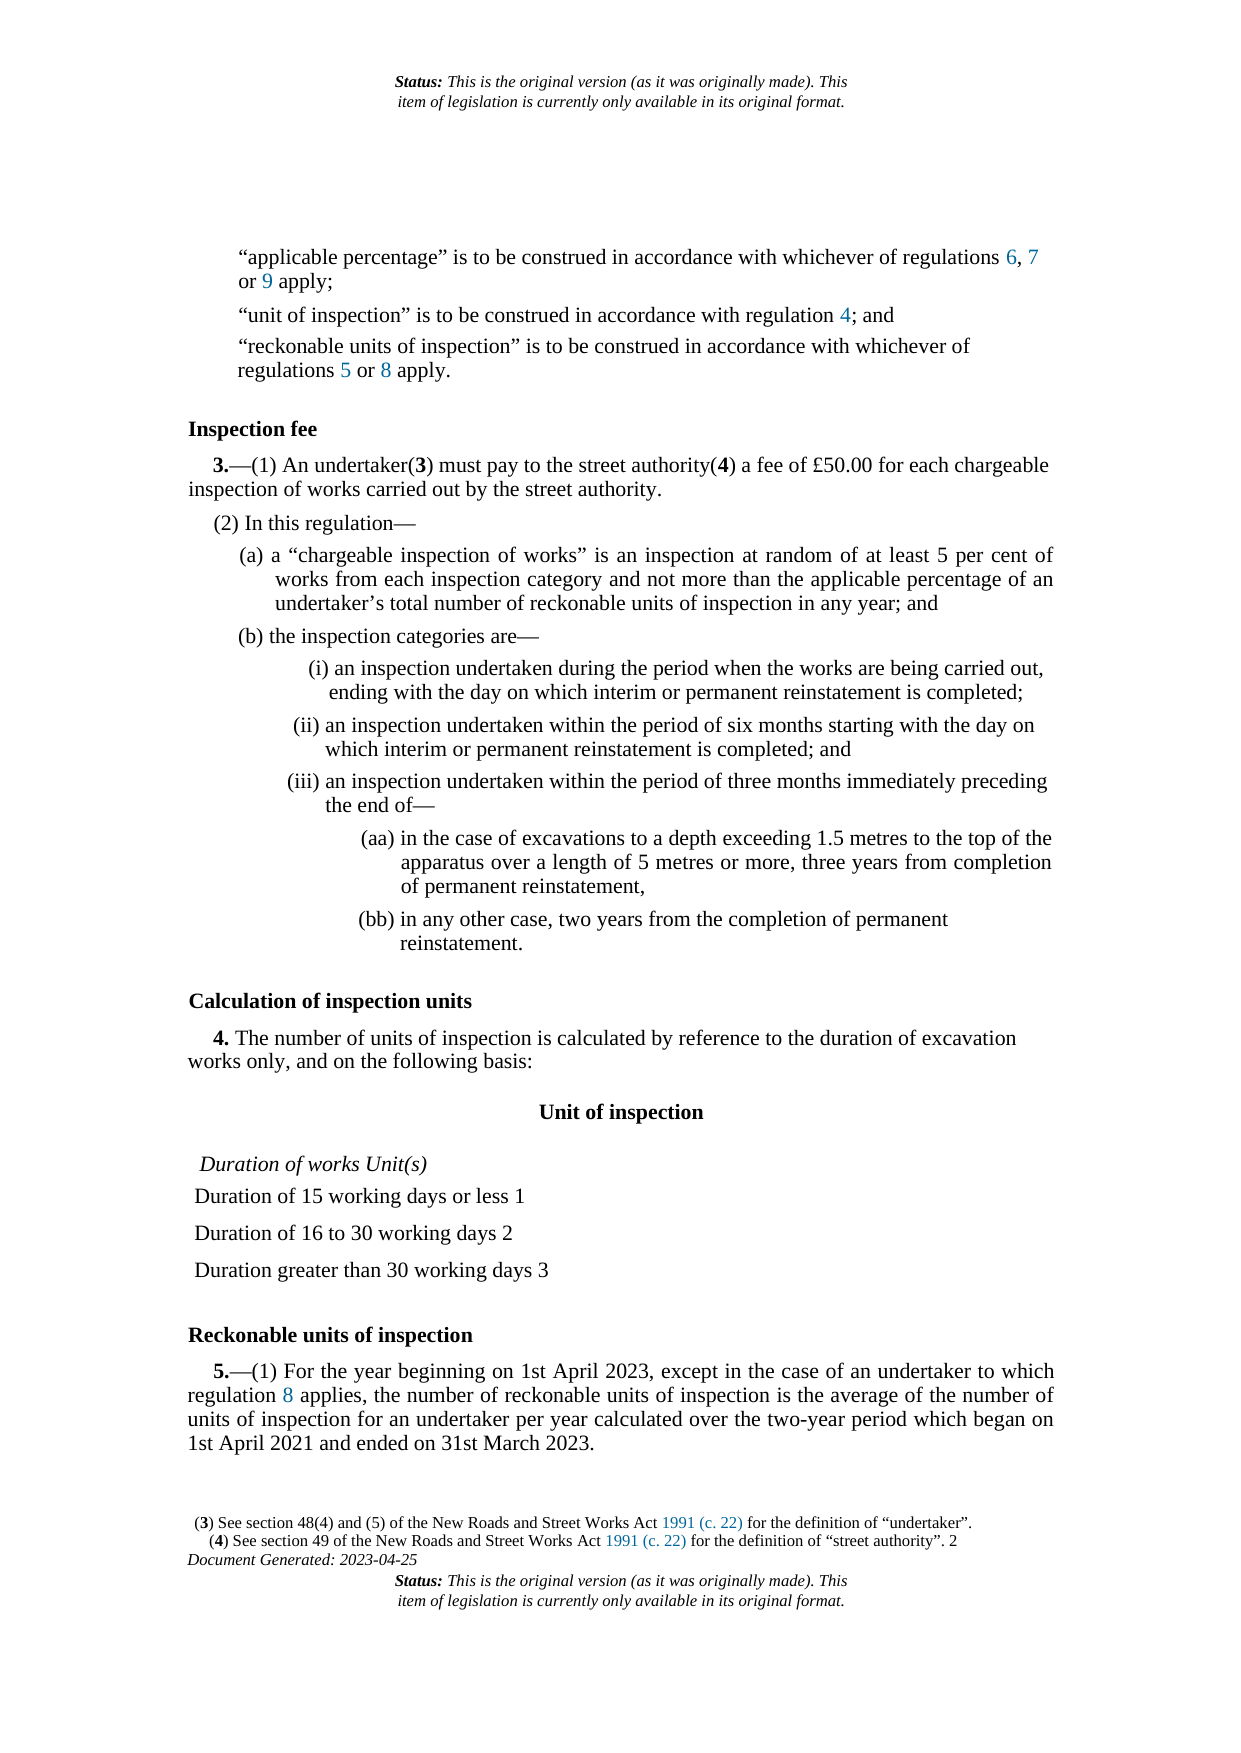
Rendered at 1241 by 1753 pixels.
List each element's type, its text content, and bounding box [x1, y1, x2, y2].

text item of legislation is currently only available in its original format. [187, 92, 1055, 111]
text Unit of inspection [187, 1099, 1055, 1124]
text (iii) an inspection undertaken within the period of three months immediately preceding the end of— [287, 770, 1053, 818]
text “unit of inspection” is to be construed in accordance with regulation 4; and [238, 302, 1055, 327]
text Reckonable units of inspection [188, 1322, 1055, 1347]
text Duration of 15 working days or less 1 [194, 1183, 1055, 1208]
text item of legislation is currently only available in its original format. [187, 1591, 1055, 1610]
text 4. The number of units of inspection is calculated by reference to the duration of excavation works only, and on the following basis: [187, 1026, 1053, 1074]
text (a) a “chargeable inspection of works” is an inspection at random of at least 5 per cent of works from each inspection category and not more than the applicable percentage of an undertaker’s total number of reckonable units of inspection in any year; and [239, 543, 1056, 615]
text (2) In this regulation— [213, 510, 1055, 535]
text Status: This is the original version (as it was originally made). This [187, 72, 1055, 91]
text (i) an inspection undertaken during the period when the works are being carried out, ending with the day on which interim or permanent reinstatement is completed; [299, 656, 1053, 704]
text (b) the inspection categories are— [238, 623, 1055, 649]
text (3) See section 48(4) and (5) of the New Roads and Street Works Act 1991 (c. 22) for the definition of “undertaker”. (4) See section 49 of the New Roads and Street Works Act 1991 (c. 22) for the definition of “street authority”. 2 [188, 1514, 978, 1550]
text Duration of 16 to 30 working days 2 [194, 1220, 1055, 1246]
text Duration greater than 30 working days 3 [194, 1257, 1055, 1283]
text Status: This is the original version (as it was originally made). This [187, 1571, 1055, 1590]
text 5.—(1) For the year beginning on 1st April 2023, except in the case of an undertaker to which regulation 8 applies, the number of reckonable units of inspection is the average of the number of units of inspection for an undertaker per year calculated over the two-year period which began on 1st April 2021 and ended on 31st March 2023. [187, 1359, 1056, 1455]
text (aa) in the case of excavations to a depth exceeding 1.5 metres to the top of the apparatus over a length of 5 metres or more, three years from completion of permanent reinstatement, [361, 826, 1053, 898]
text Calculation of inspection units [188, 988, 1055, 1014]
text Document Generated: 2023-04-25 [187, 1550, 1055, 1569]
text 3.—(1) An undertaker(3) must pay to the street authority(4) a fee of £50.00 for each chargeable inspection of works carried out by the street authority. [188, 453, 1053, 501]
text “reckonable units of inspection” is to be construed in accordance with whichever of regulations 5 or 8 apply. [237, 334, 1056, 382]
text “applicable percentage” is to be construed in accordance with whichever of regulations 6, 7 or 9 apply; [238, 245, 1053, 293]
text Inspection fee [188, 416, 1055, 441]
text (bb) in any other case, two years from the completion of permanent reinstatement. [358, 907, 1053, 955]
text Duration of works Unit(s) [199, 1151, 1055, 1177]
text (ii) an inspection undertaken within the period of six months starting with the day on which interim or permanent reinstatement is completed; and [293, 713, 1053, 761]
